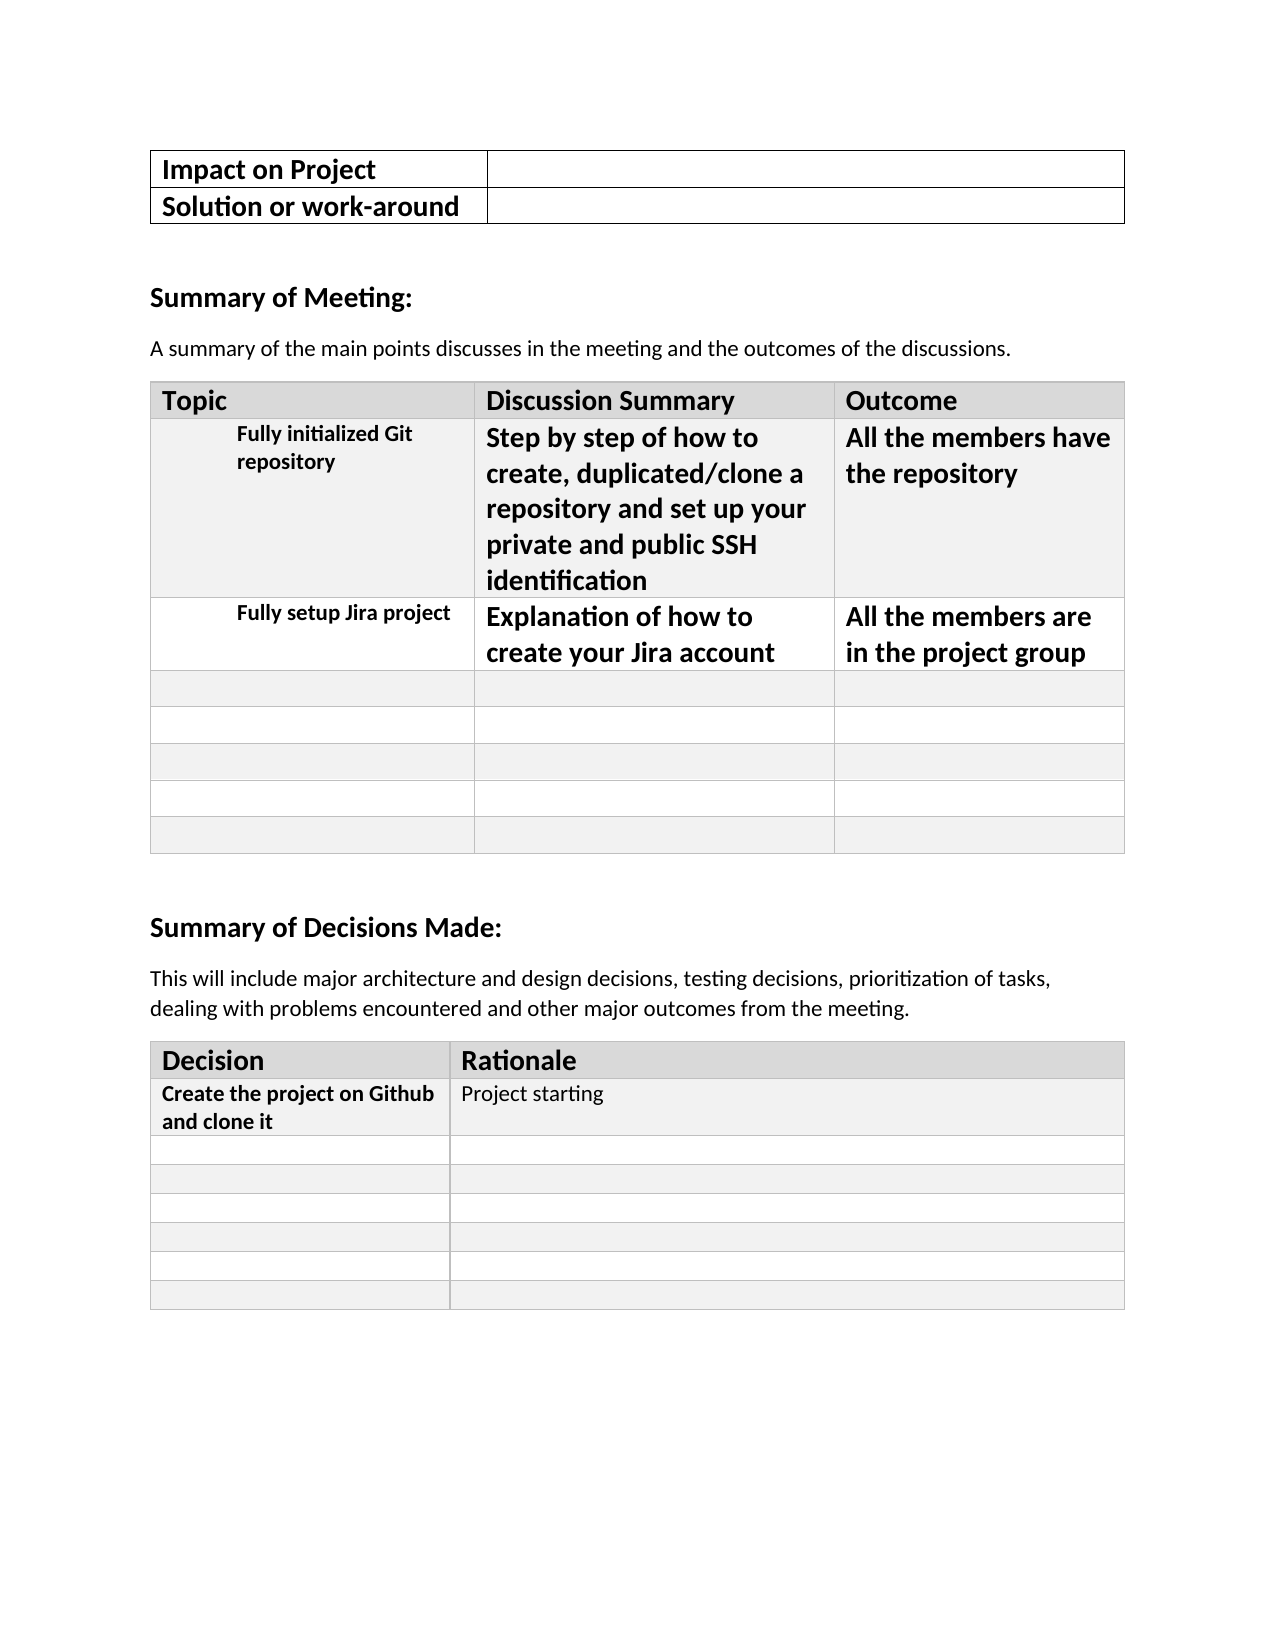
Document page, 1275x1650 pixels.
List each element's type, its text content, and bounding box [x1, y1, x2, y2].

text This will include major architecture and design decisions, testing decisions, prioritization of tasks, dealing with problems encountered and other major outcomes from the meeting. [150, 964, 1125, 1022]
table_cell [835, 744, 1124, 779]
table_cell All the members have the repository [835, 419, 1124, 597]
table_cell [475, 781, 834, 816]
table_cell [451, 1194, 1124, 1222]
text A summary of the main points discusses in the meeting and the outcomes of the discussions. [150, 334, 1125, 363]
table_cell [475, 817, 834, 853]
table_cell [451, 1252, 1124, 1280]
table_cell Step by step of how to create, duplicated/clone a repository and set up your private and public SSH identification [475, 419, 834, 597]
table_cell [835, 707, 1124, 743]
table_cell [451, 1223, 1124, 1251]
table_header Outcome [835, 383, 1124, 418]
table_cell [835, 781, 1124, 816]
table_cell [151, 1194, 449, 1222]
table_cell Impact on Project [151, 151, 487, 187]
table_header Rationale [451, 1042, 1124, 1078]
table_cell All the members are in the project group [835, 598, 1124, 669]
table_cell [151, 1252, 449, 1280]
table_cell [475, 707, 834, 743]
table_cell [475, 671, 834, 706]
table_cell [451, 1281, 1124, 1309]
table_cell [151, 1165, 449, 1193]
text Summary of Decisions Made: [150, 909, 1125, 945]
table_cell [151, 671, 474, 706]
table_cell Fully setup Jira project [151, 598, 474, 669]
table_cell Project starting [451, 1079, 1124, 1135]
table_cell [451, 1136, 1124, 1164]
table_cell [151, 817, 474, 853]
table_cell [151, 707, 474, 743]
table_cell [151, 781, 474, 816]
table_cell [451, 1165, 1124, 1193]
table_cell [151, 1281, 449, 1309]
table_cell [475, 744, 834, 779]
table_header Topic [151, 383, 474, 418]
table_cell [835, 817, 1124, 853]
table_cell Explanation of how to create your Jira account [475, 598, 834, 669]
table_header Decision [151, 1042, 449, 1078]
table_cell [835, 671, 1124, 706]
table_cell Create the project on Github and clone it [151, 1079, 449, 1135]
table_cell Solution or work-around [151, 188, 487, 223]
text Summary of Meeting: [150, 279, 1125, 315]
table_cell Fully initialized Git repository [151, 419, 474, 597]
table_cell [488, 188, 1124, 223]
table_cell [151, 1136, 449, 1164]
table_header Discussion Summary [475, 383, 834, 418]
table_cell [151, 744, 474, 779]
table_cell [151, 1223, 449, 1251]
table_cell [488, 151, 1124, 187]
